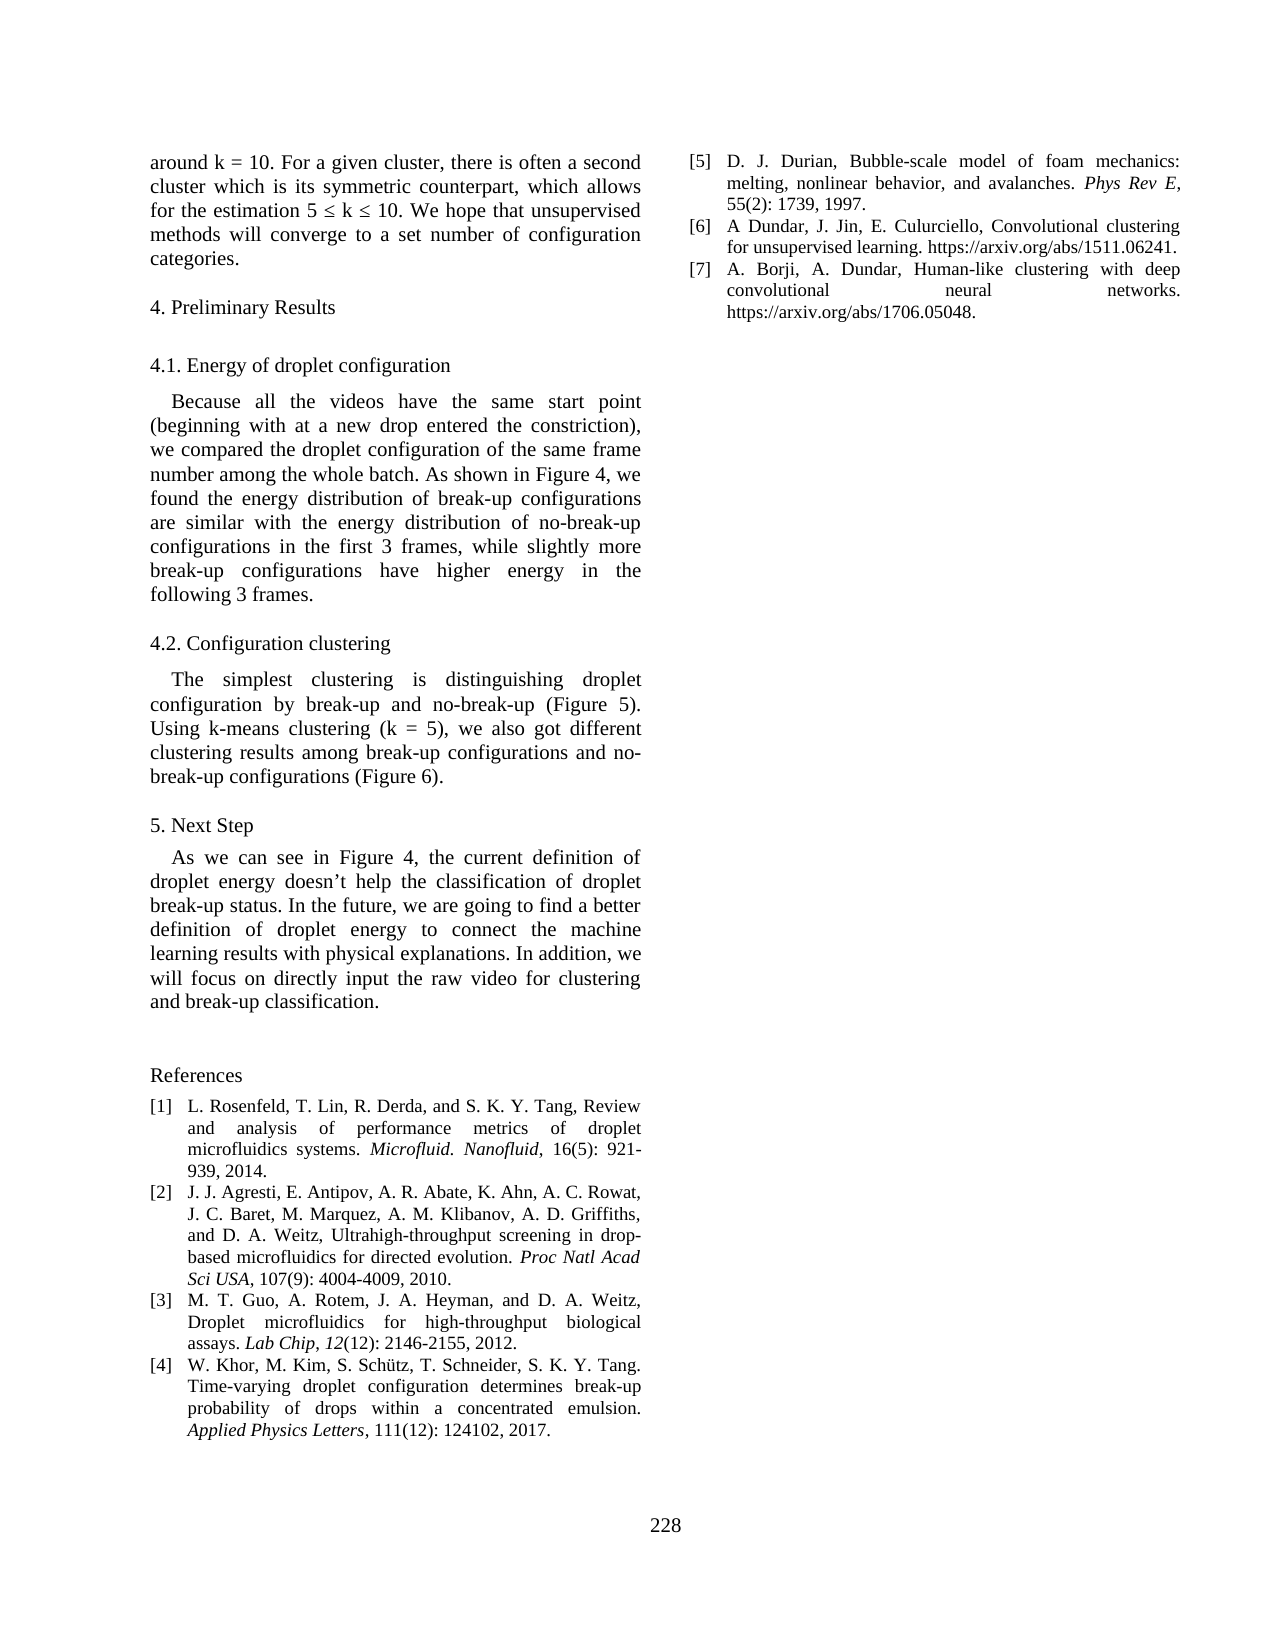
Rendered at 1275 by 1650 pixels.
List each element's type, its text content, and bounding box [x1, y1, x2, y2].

subtitle Preliminary Results [150, 295, 642, 319]
subtitle Configuration clustering [150, 631, 642, 655]
subtitle Next Step [150, 813, 642, 837]
text M. T. Guo, A. Rotem, J. A. Heyman, and D. A. Weitz, Droplet microfluidics for high-throughput biological assays. Lab Chip, 12(12): 2146-2155, 2012. [150, 1289, 642, 1354]
text Because all the videos have the same start point (beginning with at a new drop entered the constriction), we compared the droplet configuration of the same frame number among the whole batch. As shown in Figure 4, we found the energy distribution of break-up configurations are similar with the energy distribution of no-break-up configurations in the first 3 frames, while slightly more break-up configurations have higher energy in the following 3 frames. [150, 389, 642, 606]
text J. J. Agresti, E. Antipov, A. R. Abate, K. Ahn, A. C. Rowat, J. C. Baret, M. Marquez, A. M. Klibanov, A. D. Griffiths, and D. A. Weitz, Ultrahigh-throughput screening in drop-based microfluidics for directed evolution. Proc Natl Acad Sci USA, 107(9): 4004-4009, 2010. [150, 1181, 642, 1289]
subtitle References [150, 1063, 642, 1087]
text D. J. Durian, Bubble-scale model of foam mechanics: melting, nonlinear behavior, and avalanches. Phys Rev E, 55(2): 1739, 1997. [689, 150, 1181, 215]
text As we can see in Figure 4, the current definition of droplet energy doesn’t help the classification of droplet break-up status. In the future, we are going to find a better definition of droplet energy to connect the machine learning results with physical explanations. In addition, we will focus on directly input the raw video for clustering and break-up classification. [150, 845, 642, 1013]
text A Dundar, J. Jin, E. Culurciello, Convolutional clustering for unsupervised learning. https://arxiv.org/abs/1511.06241. [689, 215, 1181, 258]
text A. Borji, A. Dundar, Human-like clustering with deep convolutional neural networks. https://arxiv.org/abs/1706.05048. [689, 258, 1181, 322]
text W. Khor, M. Kim, S. Schütz, T. Schneider, S. K. Y. Tang. Time-varying droplet configuration determines break-up probability of drops within a concentrated emulsion. Applied Physics Letters, 111(12): 124102, 2017. [150, 1354, 642, 1440]
text Thus far, we have used features extracted from the image to cluster separate configurations for visual comparison. The appropriate number of clusters to use is not clear, although redundant clusters seem to appear around k = 10. For a given cluster, there is often a second cluster which is its symmetric counterpart, which allows for the estimation 5 ≤ k ≤ 10. We hope that unsupervised methods will converge to a set number of configuration categories. [150, 150, 642, 270]
text L. Rosenfeld, T. Lin, R. Derda, and S. K. Y. Tang, Review and analysis of performance metrics of droplet microfluidics systems. Microfluid. Nanofluid, 16(5): 921-939, 2014. [150, 1095, 642, 1181]
text The simplest clustering is distinguishing droplet configuration by break-up and no-break-up (Figure 5). Using k-means clustering (k = 5), we also got different clustering results among break-up configurations and no-break-up configurations (Figure 6). [150, 667, 642, 788]
subtitle Energy of droplet configuration [150, 353, 642, 377]
